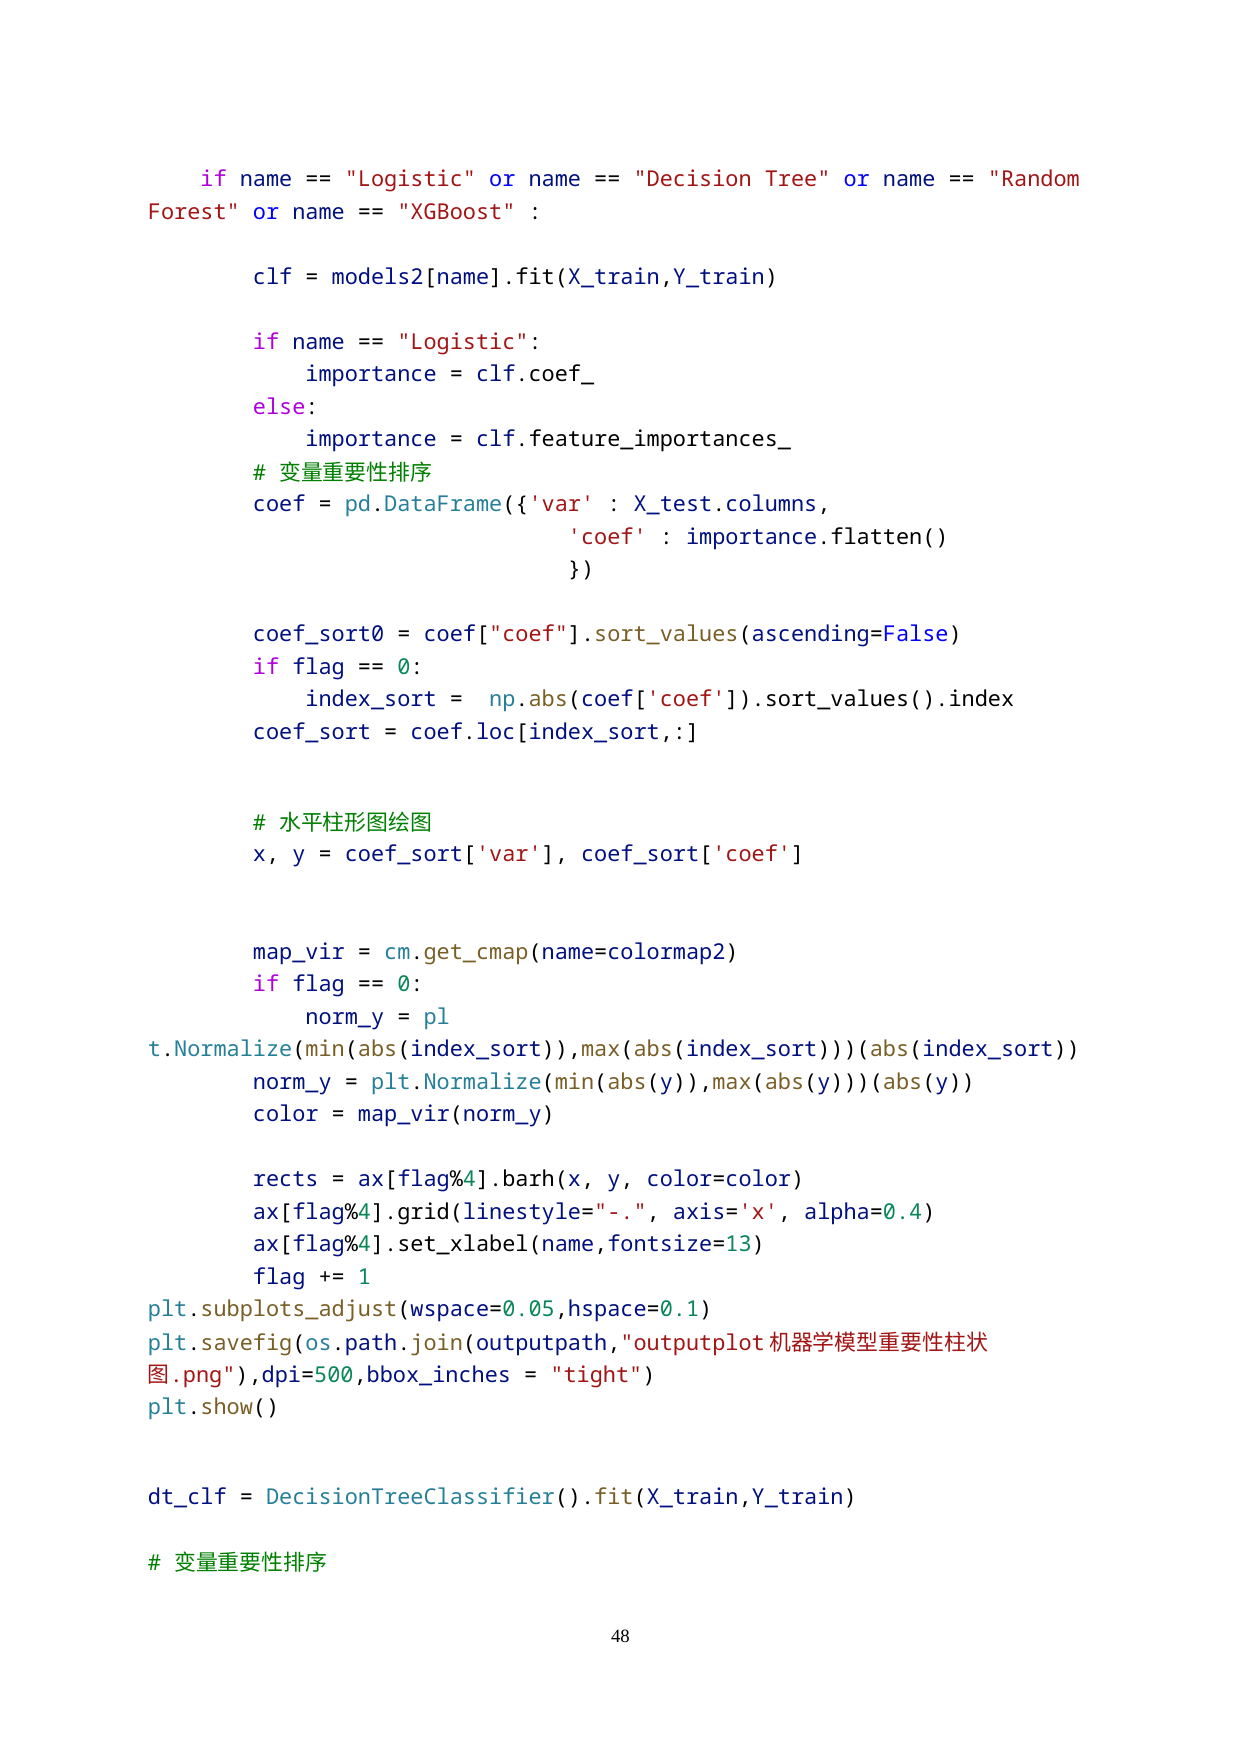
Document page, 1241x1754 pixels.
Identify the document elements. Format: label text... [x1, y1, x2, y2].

text dt_clf = DecisionTreeClassifier().fit(X_train,Y_train) [148, 1479, 1092, 1512]
text coef_sort0 = coef["coef"].sort_values(ascending=False) [148, 617, 1092, 649]
text plt.subplots_adjust(wspace=0.05,hspace=0.1) [148, 1292, 1092, 1324]
text }) [148, 552, 1092, 584]
text plt.show() [148, 1389, 1092, 1422]
text # 变量重要性排序 [148, 1544, 1092, 1577]
text # 变量重要性排序 [148, 454, 1092, 487]
text else: [148, 389, 1092, 422]
text clf = models2[name].fit(X_train,Y_train) [148, 259, 1092, 292]
text if flag == 0: [148, 649, 1092, 682]
text coef_sort = coef.loc[index_sort,:] [148, 714, 1092, 747]
text importance = clf.coef_ [148, 357, 1092, 389]
text if name == "Logistic" or name == "Decision Tree" or name == "Random Forest" or name == "XGBoost" : [148, 162, 1092, 227]
text importance = clf.feature_importances_ [148, 422, 1092, 454]
text map_vir = cm.get_cmap(name=colormap2) [148, 934, 1092, 967]
text ax[flag%4].grid(linestyle="-.", axis='x', alpha=0.4) [148, 1194, 1092, 1227]
text color = map_vir(norm_y) [148, 1097, 1092, 1129]
text ax[flag%4].set_xlabel(name,fontsize=13) [148, 1227, 1092, 1259]
text x, y = coef_sort['var'], coef_sort['coef'] [148, 837, 1092, 869]
text 'coef' : importance.flatten() [148, 519, 1092, 552]
text flag += 1 [148, 1259, 1092, 1292]
text if name == "Logistic": [148, 324, 1092, 357]
text rects = ax[flag%4].barh(x, y, color=color) [148, 1162, 1092, 1194]
text # 水平柱形图绘图 [148, 804, 1092, 837]
text norm_y = plt.Normalize(min(abs(index_sort)),max(abs(index_sort)))(abs(index_sort)) [148, 999, 1092, 1064]
text index_sort = np.abs(coef['coef']).sort_values().index [148, 682, 1092, 714]
text coef = pd.DataFrame({'var' : X_test.columns, [148, 487, 1092, 519]
text norm_y = plt.Normalize(min(abs(y)),max(abs(y)))(abs(y)) [148, 1064, 1092, 1097]
text if flag == 0: [148, 967, 1092, 999]
text plt.savefig(os.path.join(outputpath,"outputplot机器学模型重要性柱状图.png"),dpi=500,bbox_inches = "tight") [148, 1324, 1092, 1389]
